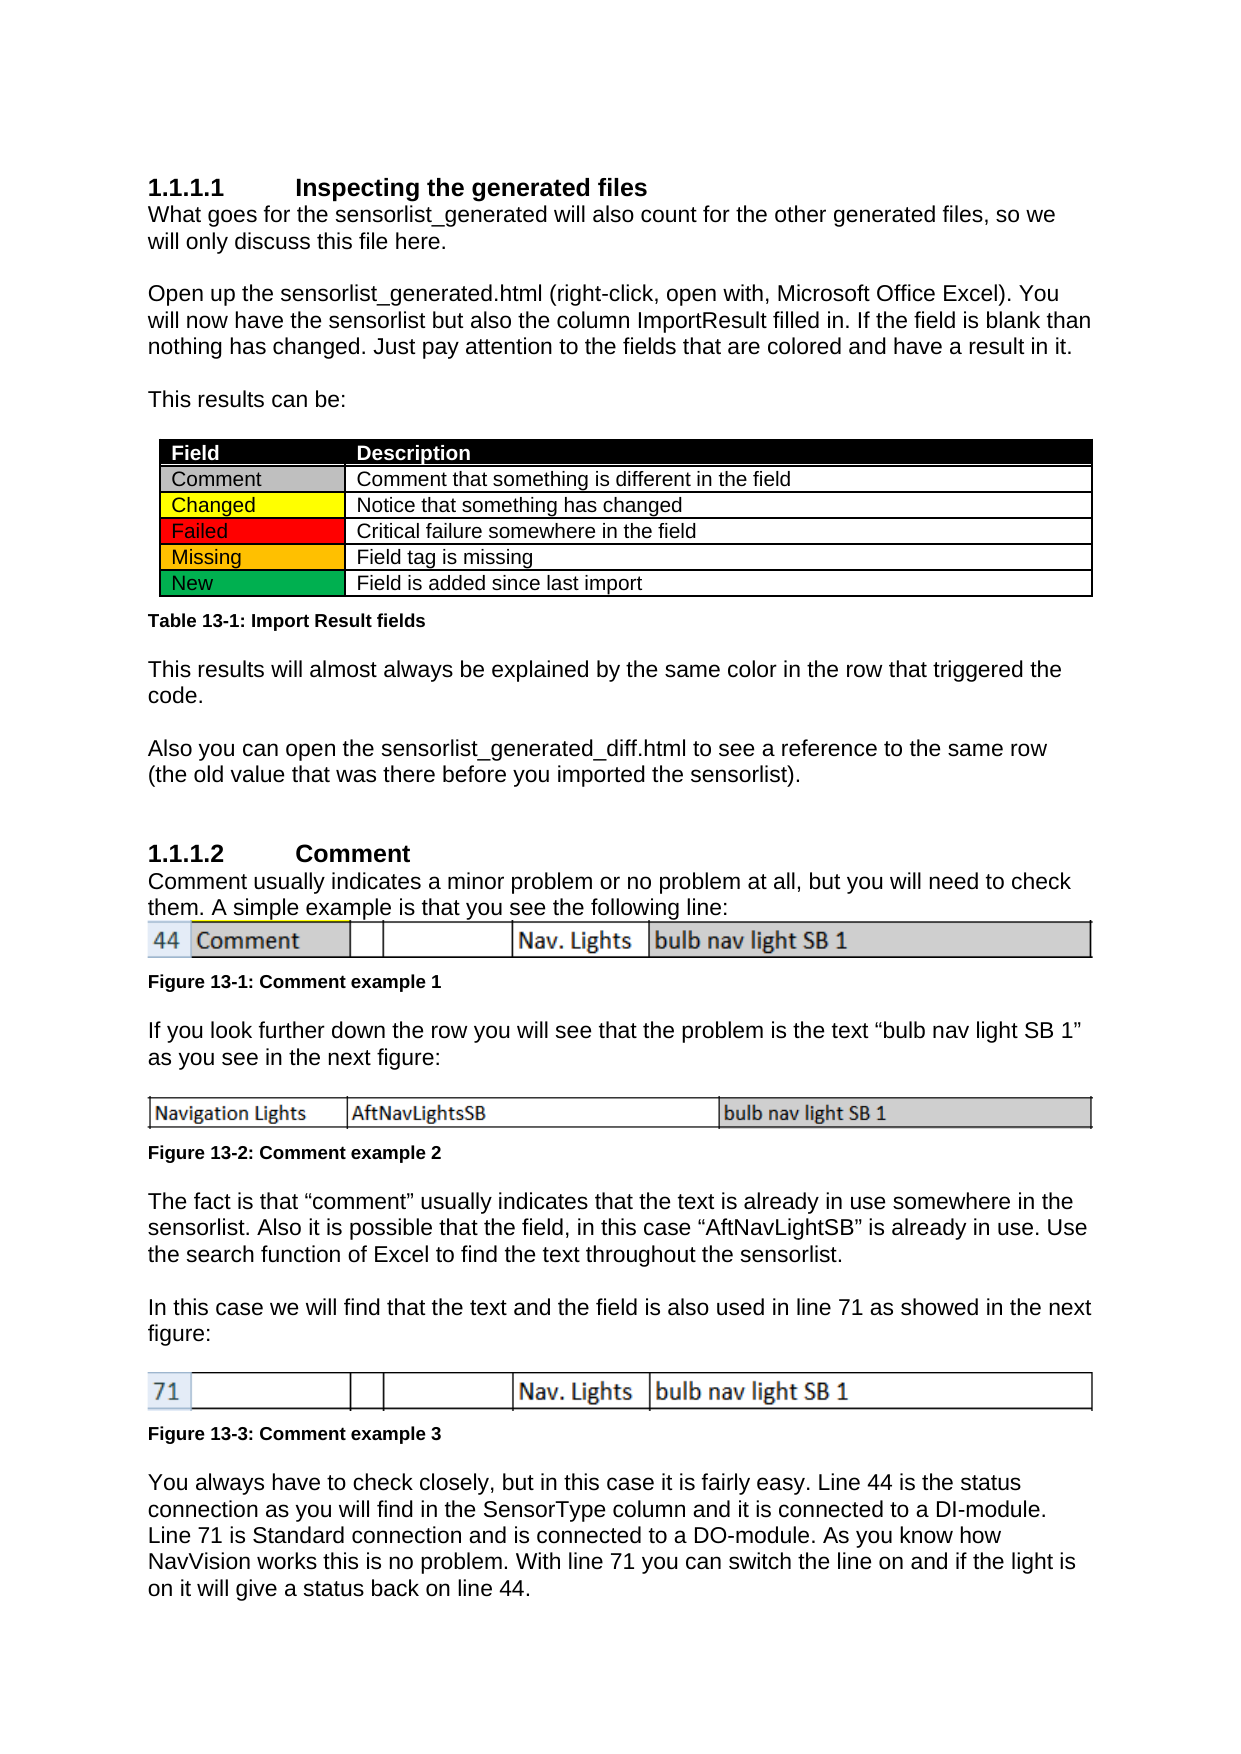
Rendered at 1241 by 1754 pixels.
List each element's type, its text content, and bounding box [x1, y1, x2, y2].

table_cell New [161, 571, 344, 595]
text Open up the sensorlist_generated.html (right-click, open with, Microsoft Office Excel). You will now have the sensorlist but also the column ImportResult filled in. If the field is blank than nothing has changed. Just pay attention to the fields that are colored and have a result in it. [148, 280, 1093, 359]
text The fact is that “comment” usually indicates that the text is already in use somewhere in the sensorlist. Also it is possible that the field, in this case “AftNavLightSB” is already in use. Use the search function of Excel to find the text throughout the sensorlist. [148, 1188, 1093, 1267]
table_cell Comment that something is different in the field [346, 467, 1091, 491]
table_header Description [346, 441, 1091, 464]
table_cell Changed [161, 493, 344, 517]
text Table 13-1: Import Result fields [148, 609, 1093, 631]
picture [147, 1372, 1093, 1411]
subtitle Inspecting the generated files [148, 173, 1093, 201]
text In this case we will find that the text and the field is also used in line 71 as showed in the next figure: [148, 1293, 1093, 1346]
text This results can be: [148, 386, 1093, 412]
text Comment usually indicates a minor problem or no problem at all, but you will need to check them. A simple example is that you see the following line: [148, 868, 1093, 920]
table_cell Failed [161, 519, 344, 543]
text This results will almost always be explained by the same color in the row that triggered the code. [148, 656, 1093, 709]
text If you look further down the row you will see that the problem is the text “bulb nav light SB 1” as you see in the next figure: [148, 1017, 1093, 1070]
table_cell Field is added since last import [346, 571, 1091, 595]
table_cell Field tag is missing [346, 545, 1091, 569]
text Also you can open the sensorlist_generated_diff.html to see a reference to the same row (the old value that was there before you imported the sensorlist). [148, 735, 1093, 788]
picture [147, 1096, 1093, 1129]
text You always have to check closely, but in this case it is fairly easy. Line 44 is the status connection as you will find in the SensorType column and it is connected to a DI-module. Line 71 is Standard connection and is connected to a DO-module. As you know how NavVision works this is no problem. With line 71 you can switch the line on and if the light is on it will give a status back on line 44. [148, 1469, 1093, 1601]
table_cell Missing [161, 545, 344, 569]
table_cell Critical failure somewhere in the field [346, 519, 1091, 543]
subtitle Comment [148, 839, 1093, 868]
picture [147, 920, 1093, 958]
text What goes for the sensorlist_generated will also count for the other generated files, so we will only discuss this file here. [148, 201, 1093, 254]
table_cell Notice that something has changed [346, 493, 1091, 517]
table_cell Comment [161, 467, 344, 491]
table_header Field [161, 441, 344, 464]
